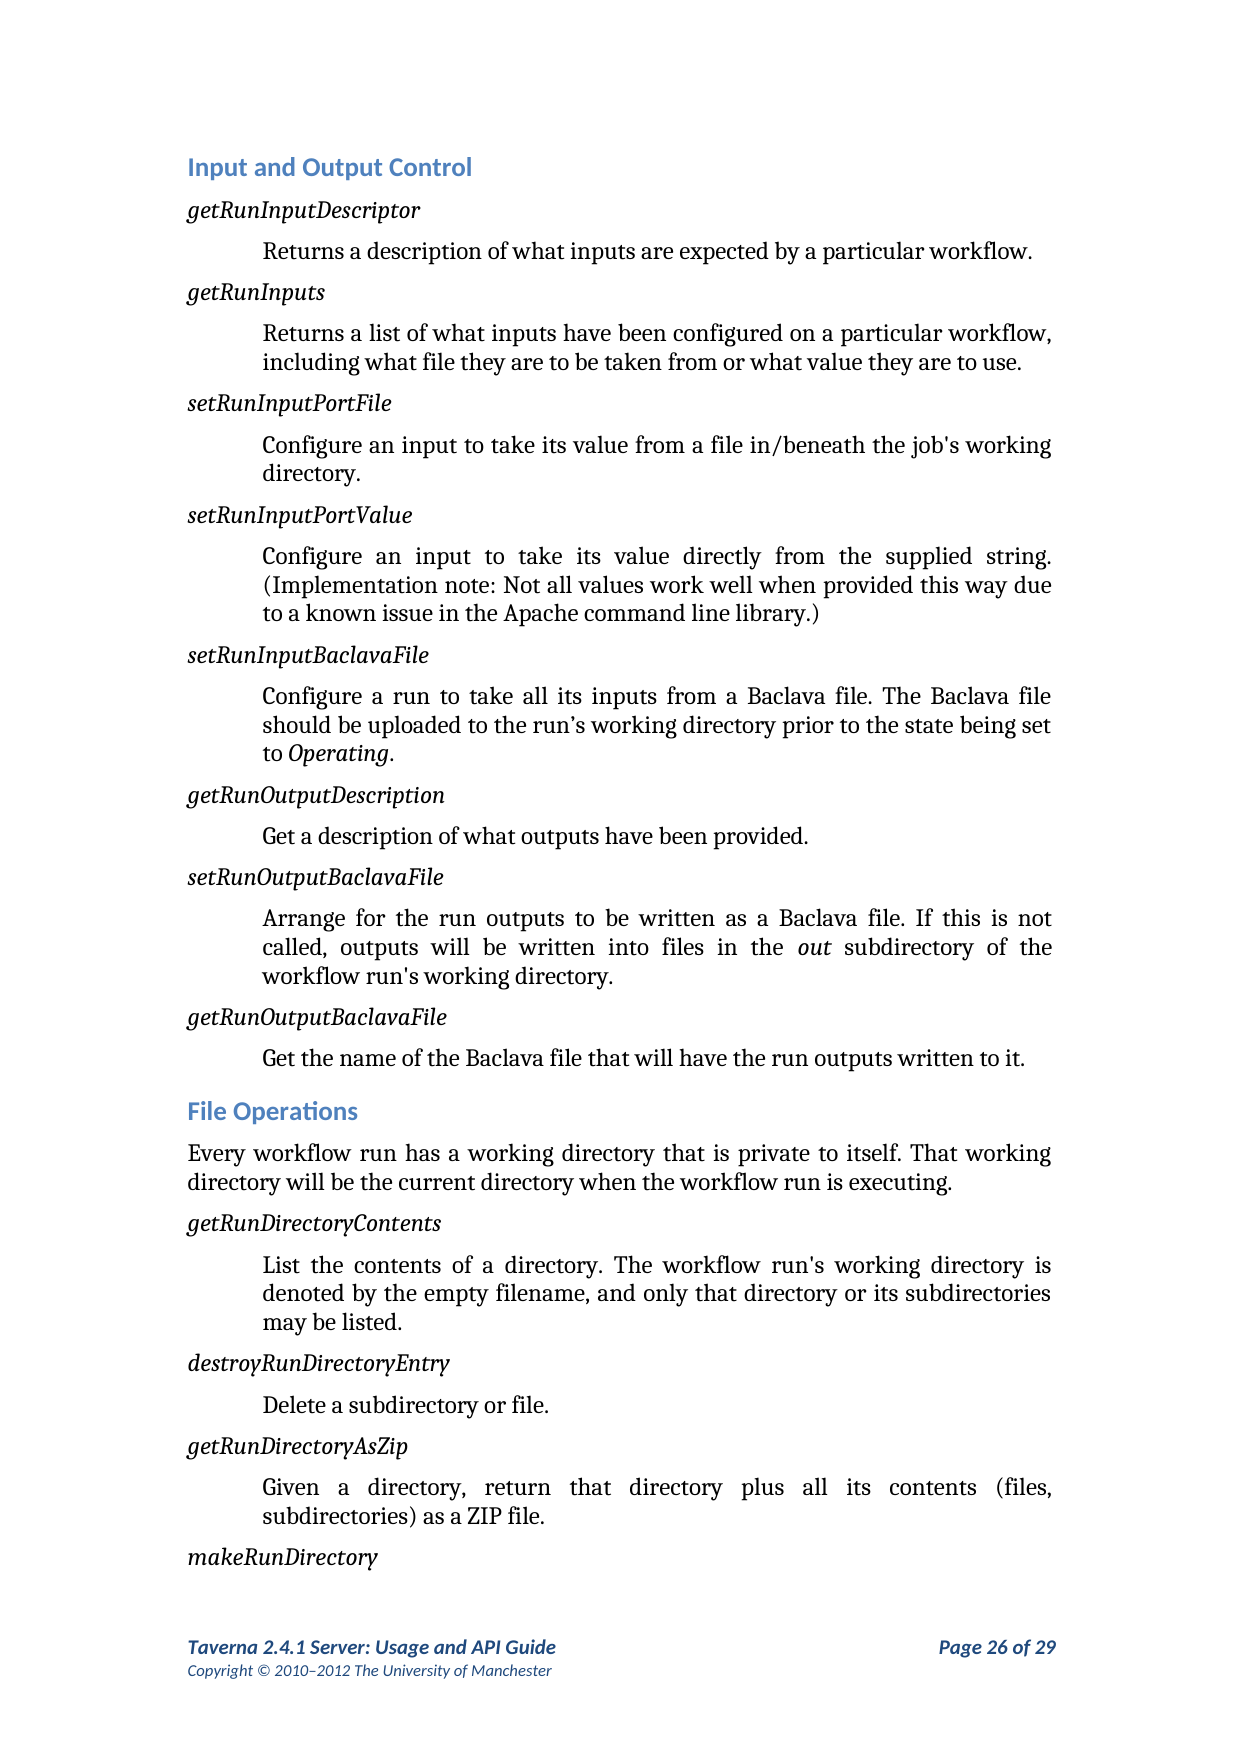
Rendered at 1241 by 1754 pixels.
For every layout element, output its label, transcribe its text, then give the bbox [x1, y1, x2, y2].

text Arrange for the run outputs to be written as a Baclava file. If this is not called, outputs will be written into files in the out subdirectory of the workflow run's working directory. [262, 904, 1053, 991]
text makeRunDirectory [187, 1543, 1053, 1572]
text Configure a run to take all its inputs from a Baclava file. The Baclava file should be uploaded to the run’s working directory prior to the state being set to Operating. [262, 682, 1053, 768]
subtitle Input and Output Control [187, 150, 1053, 183]
text destroyRunDirectoryEntry [187, 1349, 1053, 1378]
text Get the name of the Baclava file that will have the run outputs written to it. [262, 1044, 1053, 1073]
text getRunInputDescriptor [187, 196, 1053, 224]
text setRunInputBaclavaFile [187, 641, 1053, 669]
text Configure an input to take its value directly from the supplied string. (Implementation note: Not all values work well when provided this way due to a known issue in the Apache command line library.) [262, 542, 1053, 628]
text List the contents of a directory. The workflow run's working directory is denoted by the empty filename, and only that directory or its subdirectories may be listed. [262, 1251, 1053, 1337]
text getRunDirectoryAsZip [187, 1432, 1053, 1461]
text setRunInputPortFile [187, 389, 1053, 418]
text Returns a description of what inputs are expected by a particular workflow. [262, 237, 1053, 266]
text getRunOutputBaclavaFile [187, 1003, 1053, 1032]
text setRunInputPortValue [187, 501, 1053, 529]
text Delete a subdirectory or file. [262, 1391, 1053, 1419]
text getRunInputs [187, 278, 1053, 307]
text getRunOutputDescription [187, 781, 1053, 809]
subtitle File Operations [187, 1094, 1053, 1127]
text setRunOutputBaclavaFile [187, 863, 1053, 892]
text Given a directory, return that directory plus all its contents (files, subdirectories) as a ZIP file. [262, 1473, 1053, 1531]
text getRunDirectoryContents [187, 1209, 1053, 1238]
text Returns a list of what inputs have been configured on a particular workflow, including what file they are to be taken from or what value they are to use. [262, 319, 1053, 377]
text Configure an input to take its value from a file in/beneath the job's working directory. [262, 431, 1053, 488]
text Every workflow run has a working directory that is private to itself. That working directory will be the current directory when the workflow run is executing. [187, 1139, 1053, 1197]
text Get a description of what outputs have been provided. [262, 822, 1053, 851]
